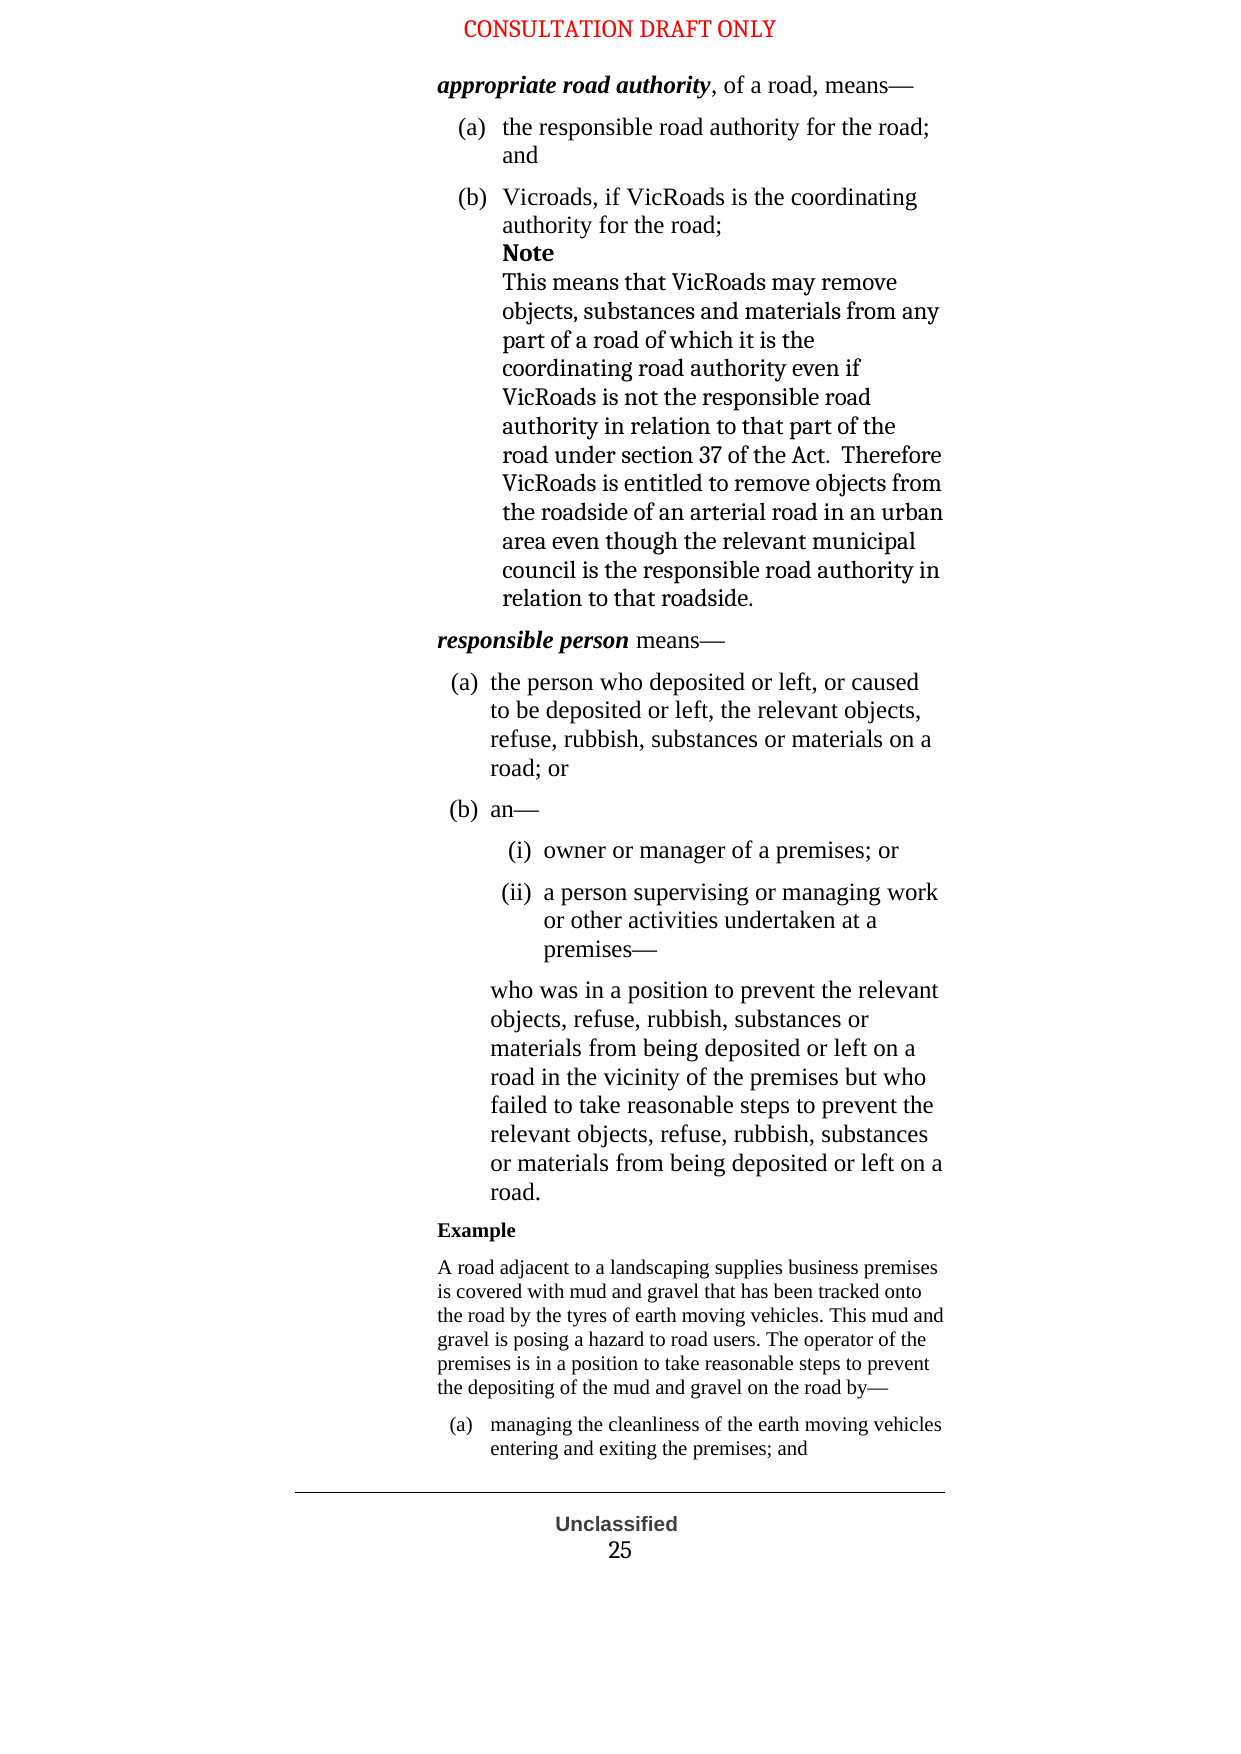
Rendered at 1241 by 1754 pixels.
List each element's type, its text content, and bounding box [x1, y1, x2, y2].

text A road adjacent to a landscaping supplies business premises is covered with mud and gravel that has been tracked onto the road by the tyres of earth moving vehicles. This mud and gravel is posing a hazard to road users. The operator of the premises is in a position to take reasonable steps to prevent the depositing of the mud and gravel on the road by— [437, 1254, 945, 1399]
text appropriate road authority, of a road, means— [437, 71, 945, 99]
text (a) the responsible road authority for the road; and [458, 112, 945, 169]
subtitle (a) the person who deposited or left, or caused to be deposited or left, the relevant objects, refuse, rubbish, substances or materials on a road; or [295, 667, 945, 782]
subtitle (b) Vicroads, if VicRoads is the coordinating authority for the road; [458, 182, 945, 239]
text Example [437, 1218, 945, 1242]
text responsible person means— [437, 626, 945, 654]
text This means that VicRoads may remove objects, substances and materials from any part of a road of which it is the coordinating road authority even if VicRoads is not the responsible road authority in relation to that part of the road under section 37 of the Act. Therefore VicRoads is entitled to remove objects from the roadside of an arterial road in an urban area even though the relevant municipal council is the responsible road authority in relation to that roadside. [502, 268, 945, 613]
subtitle (ii) a person supervising or managing work or other activities undertaken at a premises— [295, 877, 945, 963]
subtitle who was in a position to prevent the relevant objects, refuse, rubbish, substances or materials from being deposited or left on a road in the vicinity of the premises but who failed to take reasonable steps to prevent the relevant objects, refuse, rubbish, substances or materials from being deposited or left on a road. [295, 976, 945, 1206]
subtitle (b) an— [295, 794, 945, 823]
subtitle (i) owner or manager of a premises; or [295, 836, 945, 864]
text Note [502, 239, 945, 268]
text (a) managing the cleanliness of the earth moving vehicles entering and exiting the premises; and [295, 1411, 945, 1459]
